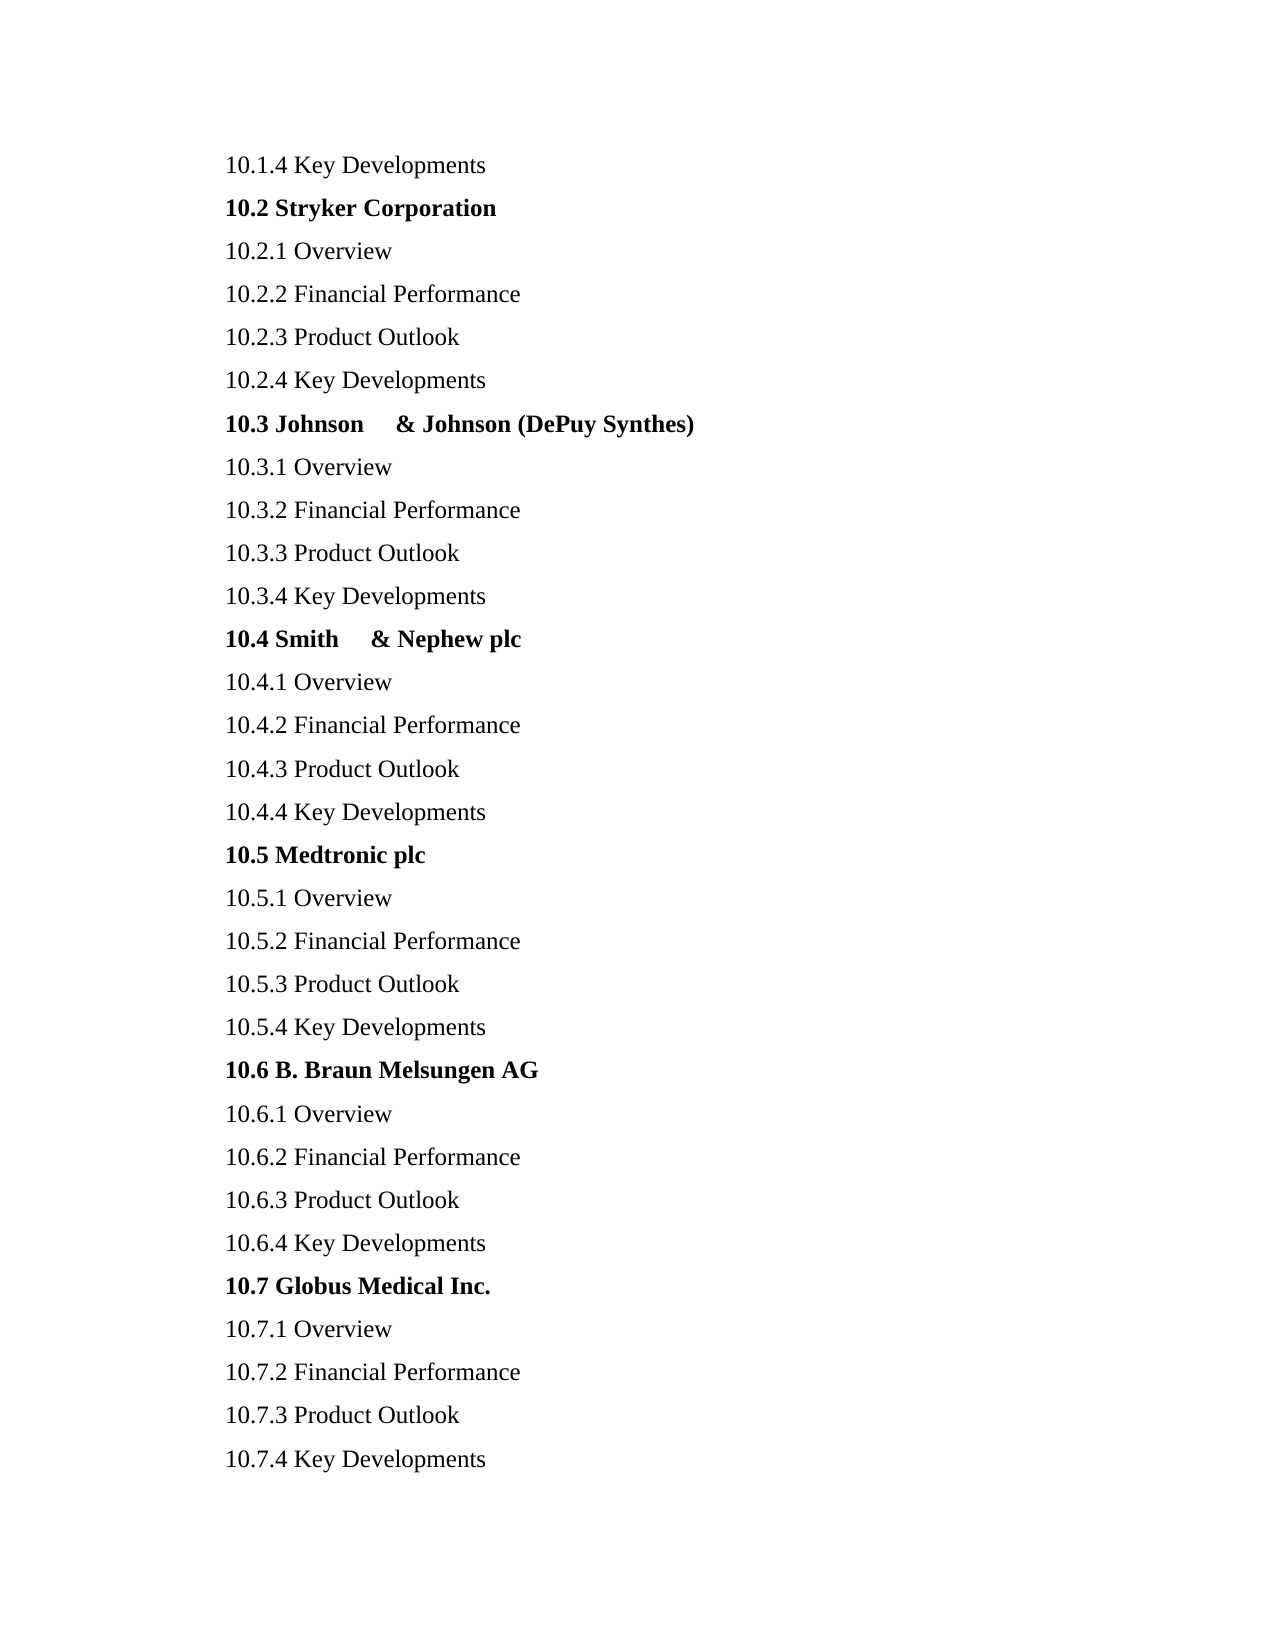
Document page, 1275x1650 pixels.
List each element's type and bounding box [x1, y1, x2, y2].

list [187, 150, 1125, 1472]
